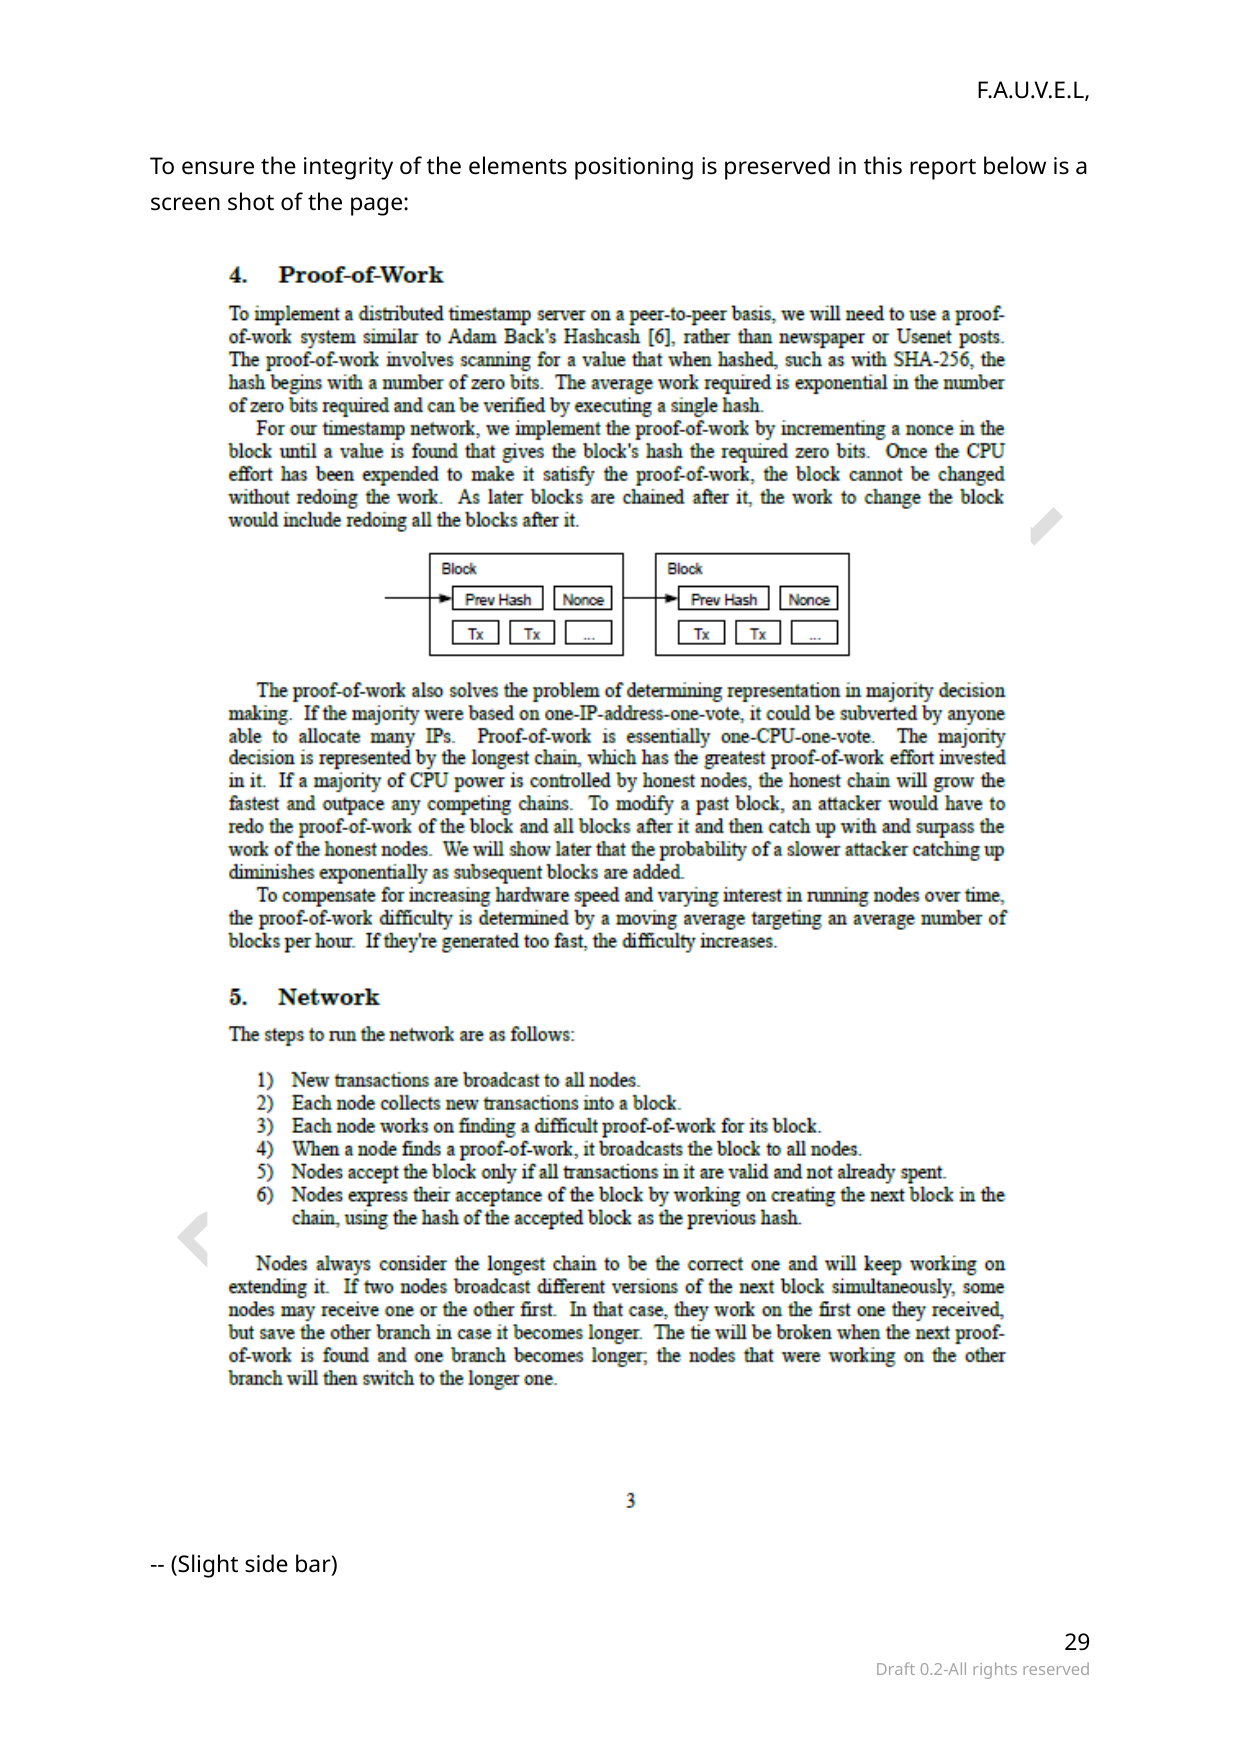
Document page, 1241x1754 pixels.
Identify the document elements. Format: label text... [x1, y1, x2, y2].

text To ensure the integrity of the elements positioning is preserved in this report below is a screen shot of the page: [150, 150, 1090, 217]
picture [207, 248, 1031, 1523]
